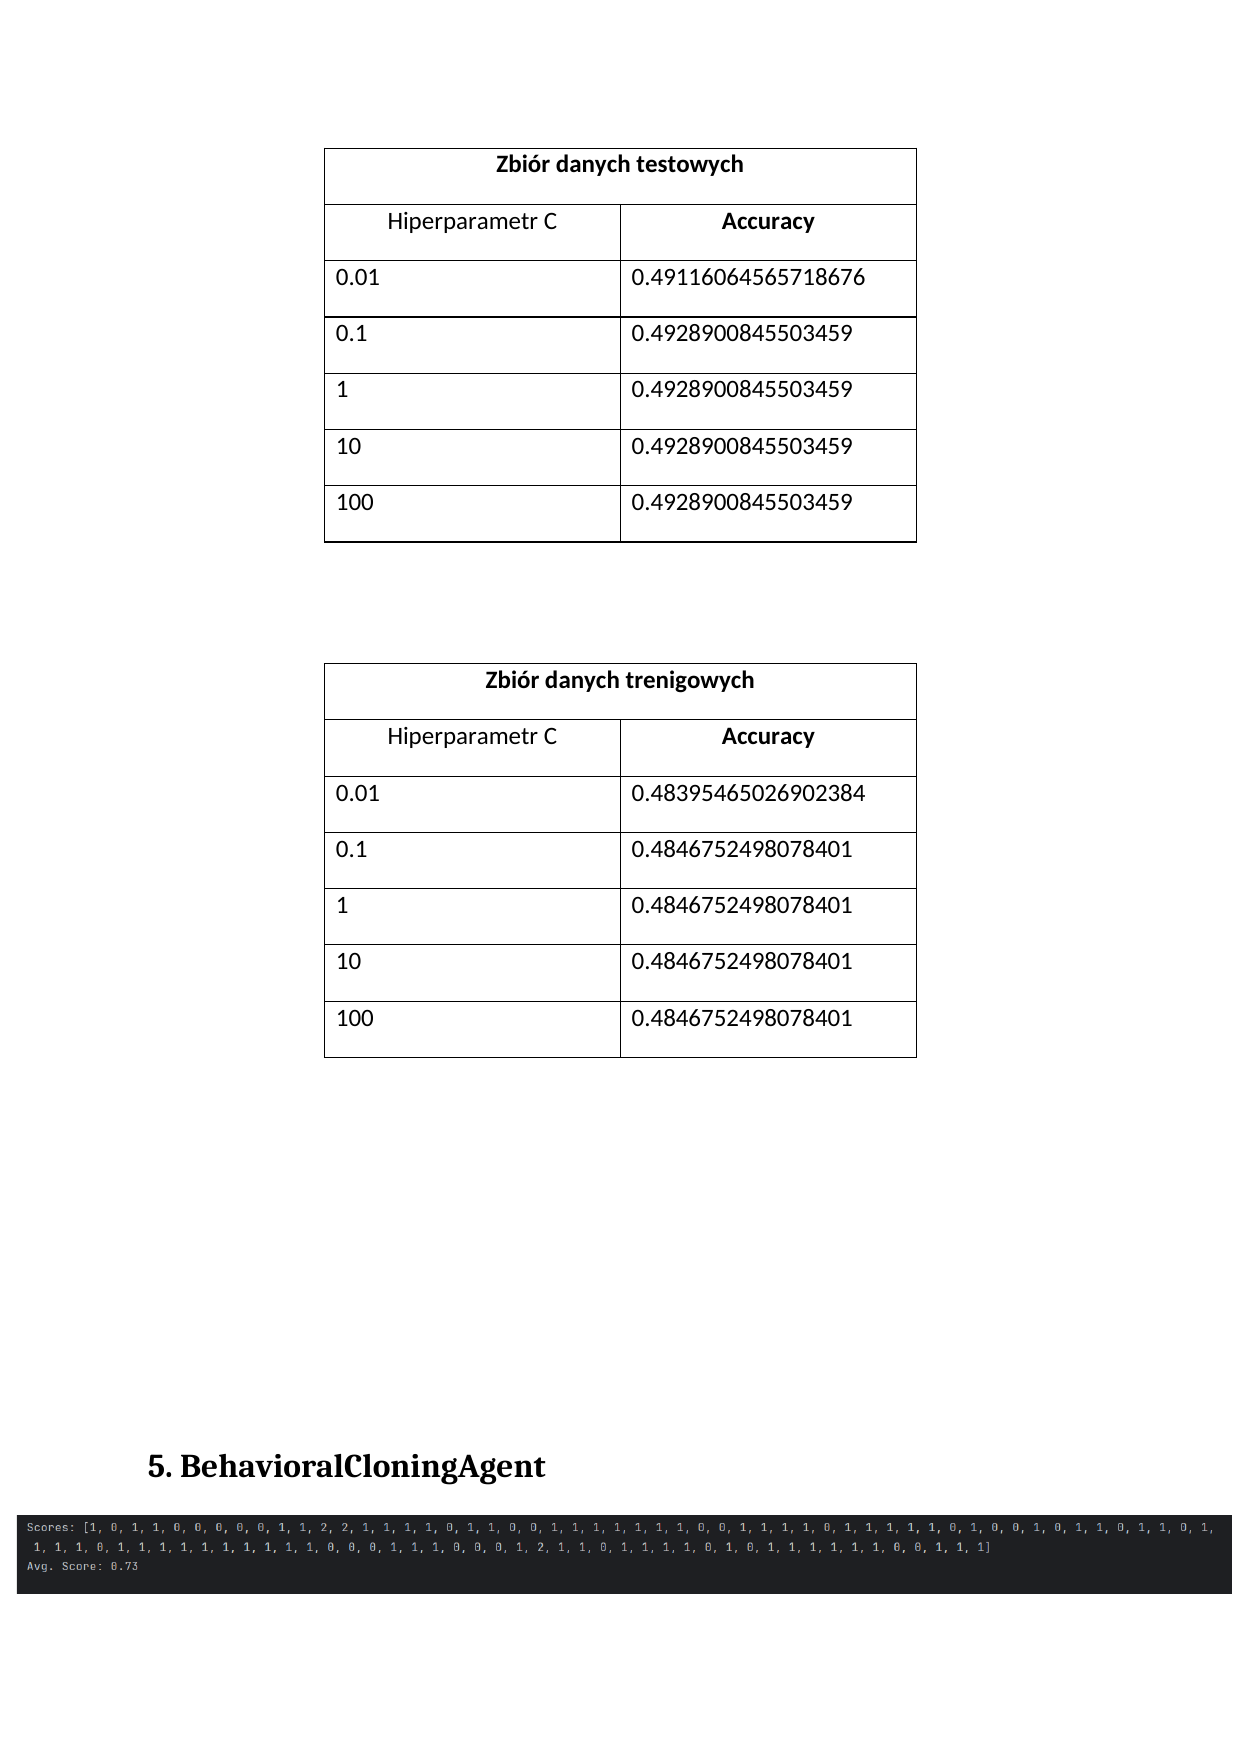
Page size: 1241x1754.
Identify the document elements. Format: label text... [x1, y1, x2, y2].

table_cell Hiperparametr C [325, 205, 620, 260]
table_cell 0.4928900845503459 [621, 486, 916, 541]
table_cell 1 [325, 889, 620, 944]
table_cell 10 [325, 945, 620, 1001]
table_cell 1 [325, 374, 620, 429]
table_cell 0.48395465026902384 [621, 777, 916, 832]
table_header Zbiór danych testowych [325, 149, 916, 204]
table_cell 0.01 [325, 777, 620, 832]
table_cell 0.4928900845503459 [621, 430, 916, 485]
table_cell 0.49116064565718676 [621, 261, 916, 316]
picture [16, 1515, 1232, 1593]
table_cell 0.4846752498078401 [621, 889, 916, 944]
table_cell 0.4846752498078401 [621, 945, 916, 1001]
table_cell 100 [325, 1002, 620, 1057]
table_cell 0.4846752498078401 [621, 833, 916, 888]
table_cell Accuracy [621, 720, 916, 776]
table_cell 0.01 [325, 261, 620, 316]
table_cell 0.4846752498078401 [621, 1002, 916, 1057]
table_cell 0.1 [325, 318, 620, 373]
table_cell 0.4928900845503459 [621, 318, 916, 373]
table_cell Hiperparametr C [325, 720, 620, 776]
table_cell 10 [325, 430, 620, 485]
table_cell Accuracy [621, 205, 916, 260]
table_header Zbiór danych trenigowych [325, 664, 916, 719]
text 5. BehavioralCloningAgent [148, 1447, 1093, 1486]
table_cell 100 [325, 486, 620, 541]
table_cell 0.4928900845503459 [621, 374, 916, 429]
table_cell 0.1 [325, 833, 620, 888]
